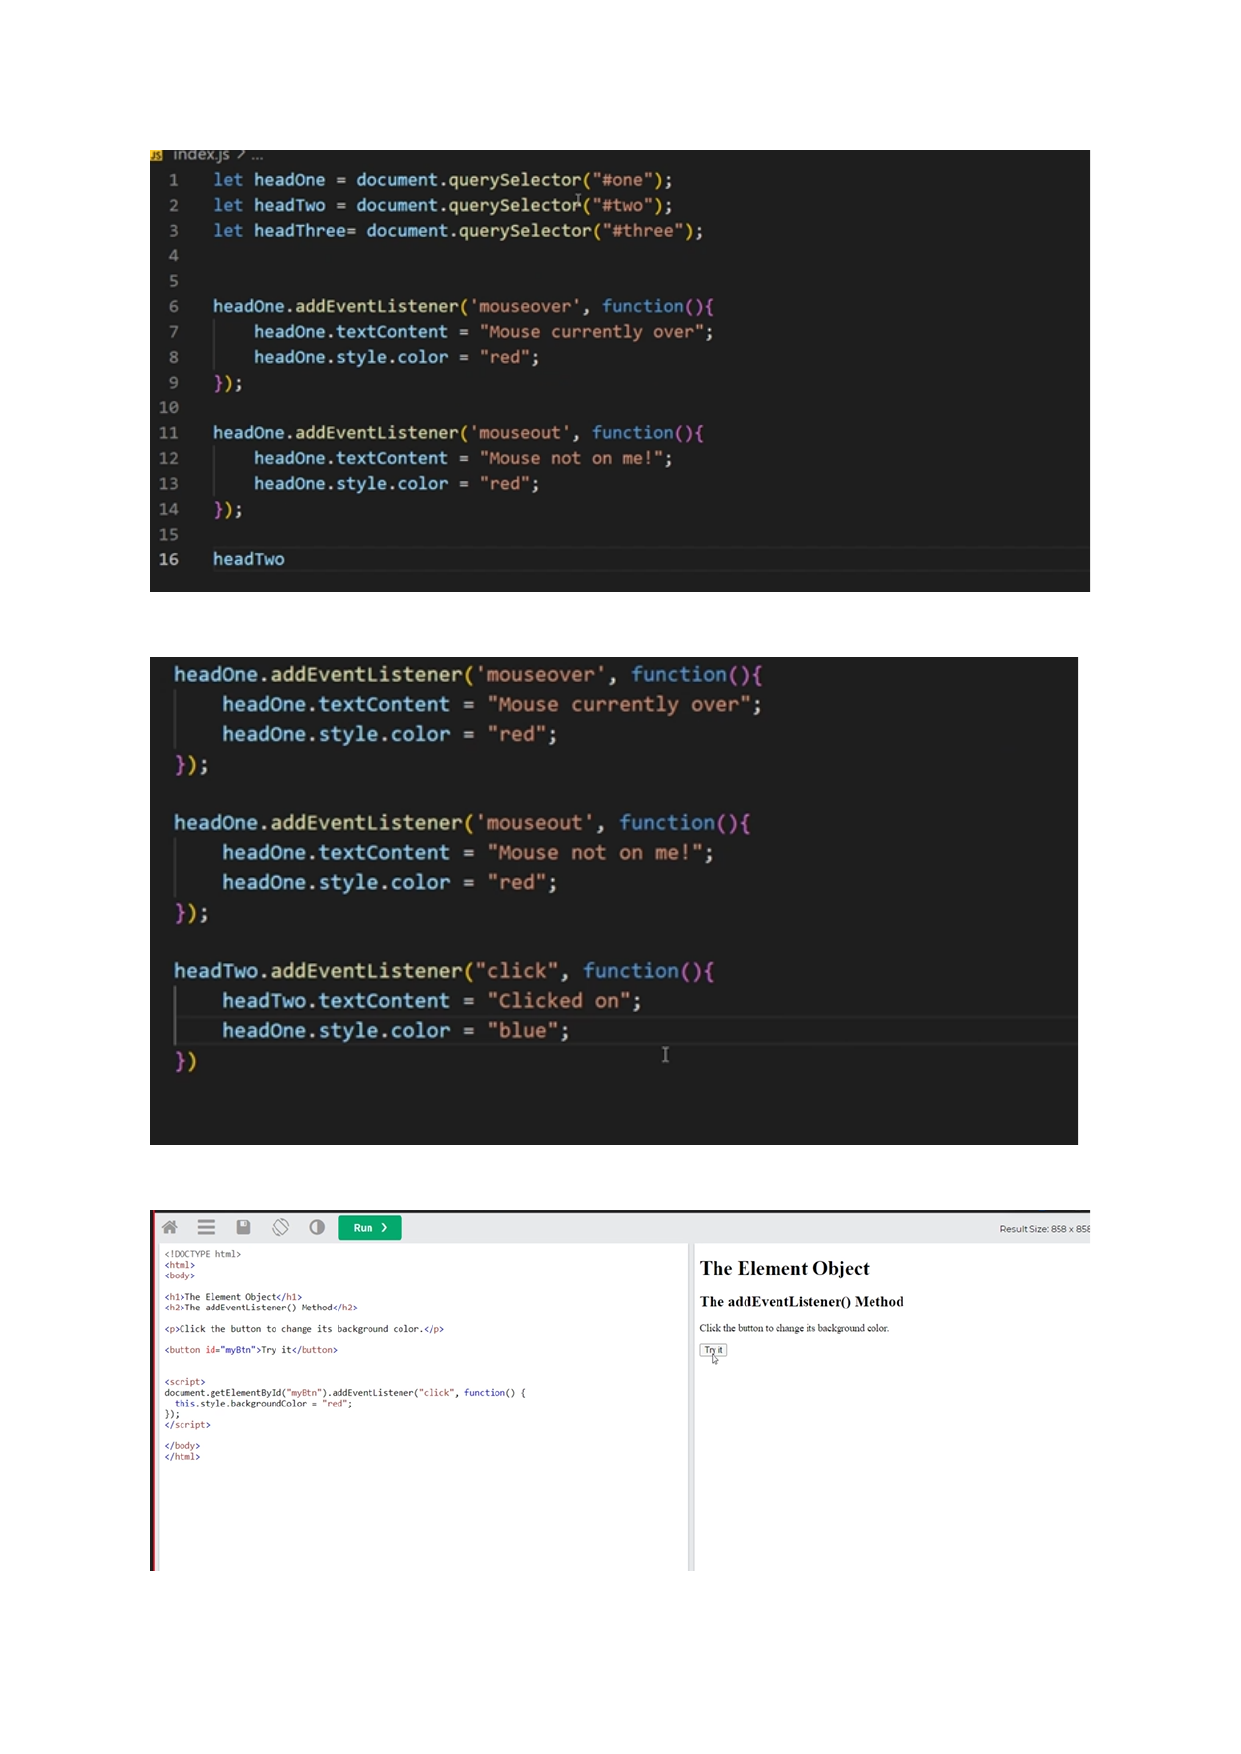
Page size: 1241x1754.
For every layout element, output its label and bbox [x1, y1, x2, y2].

picture [150, 150, 1091, 592]
picture [150, 657, 1079, 1145]
picture [150, 1210, 1091, 1571]
